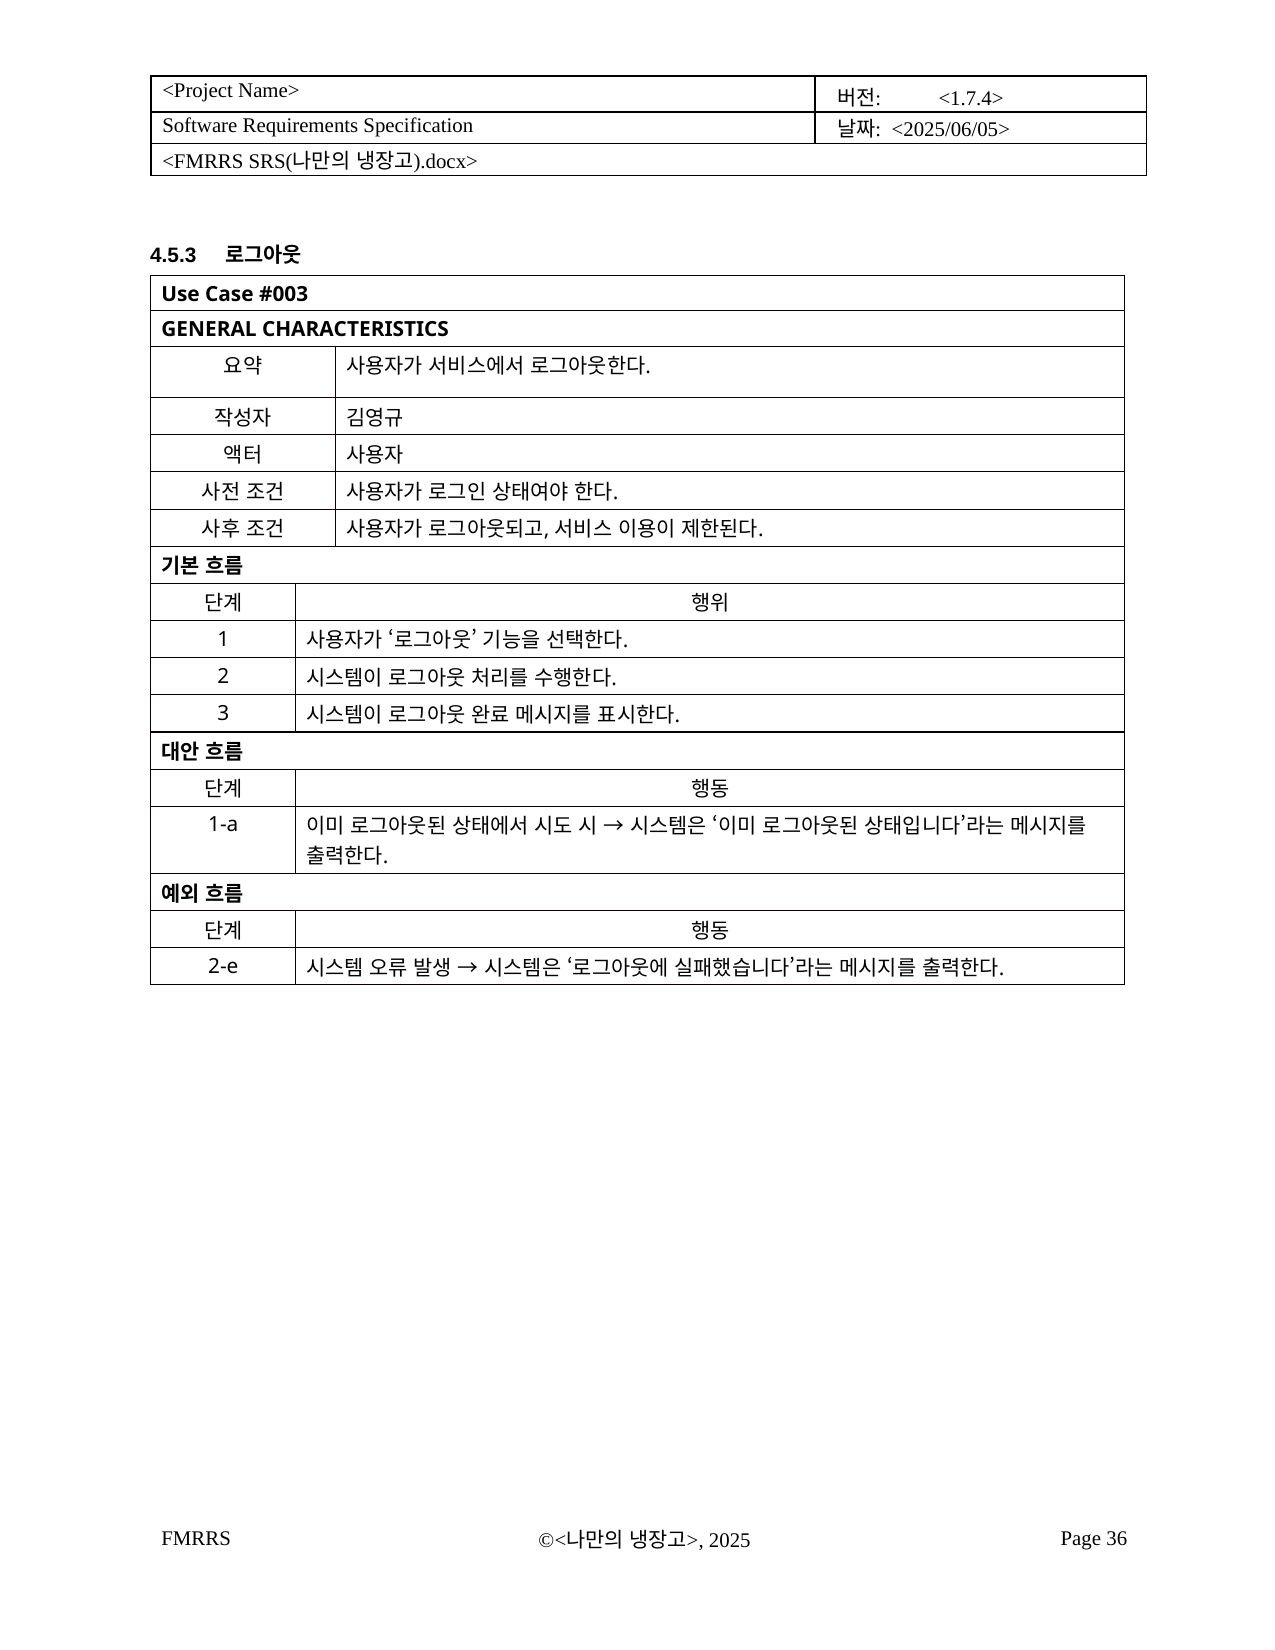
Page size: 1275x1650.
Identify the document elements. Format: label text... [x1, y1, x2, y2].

table_cell 사용자가 서비스에서 로그아웃한다. [336, 347, 1124, 397]
table_cell 2 [151, 658, 295, 694]
table_cell 김영규 [336, 398, 1124, 434]
table_cell 사전 조건 [151, 472, 335, 508]
table_cell 예외 흐름 [151, 874, 1124, 910]
table_cell 행동 [296, 770, 1124, 806]
table_header Use Case #003 [151, 276, 1124, 310]
table_cell 행위 [296, 584, 1124, 620]
table_cell 사용자가 ‘로그아웃’ 기능을 선택한다. [296, 621, 1124, 657]
table_cell 작성자 [151, 398, 335, 434]
table_cell 단계 [151, 770, 295, 806]
table_cell 요약 [151, 347, 335, 397]
table_cell GENERAL CHARACTERISTICS [151, 311, 1124, 346]
table_cell 액터 [151, 435, 335, 471]
table_cell 단계 [151, 911, 295, 947]
table_cell 시스템이 로그아웃 처리를 수행한다. [296, 658, 1124, 694]
table_cell 기본 흐름 [151, 547, 1124, 583]
subtitle 4.5.3 로그아웃 [150, 238, 1125, 269]
table_cell 1 [151, 621, 295, 657]
table_cell 사용자가 로그아웃되고, 서비스 이용이 제한된다. [336, 510, 1124, 546]
table_cell 이미 로그아웃된 상태에서 시도 시 → 시스템은 ‘이미 로그아웃된 상태입니다’라는 메시지를 출력한다. [296, 807, 1124, 873]
table_cell 사용자 [336, 435, 1124, 471]
table_cell 대안 흐름 [151, 733, 1124, 768]
table_cell 시스템 오류 발생 → 시스템은 ‘로그아웃에 실패했습니다’라는 메시지를 출력한다. [296, 948, 1124, 984]
table_cell 단계 [151, 584, 295, 620]
table_cell 2-e [151, 948, 295, 984]
table_cell 행동 [296, 911, 1124, 947]
table_cell 3 [151, 695, 295, 731]
table_cell 사용자가 로그인 상태여야 한다. [336, 472, 1124, 508]
table_cell 1-a [151, 807, 295, 873]
table_cell 시스템이 로그아웃 완료 메시지를 표시한다. [296, 695, 1124, 731]
table_cell 사후 조건 [151, 510, 335, 546]
